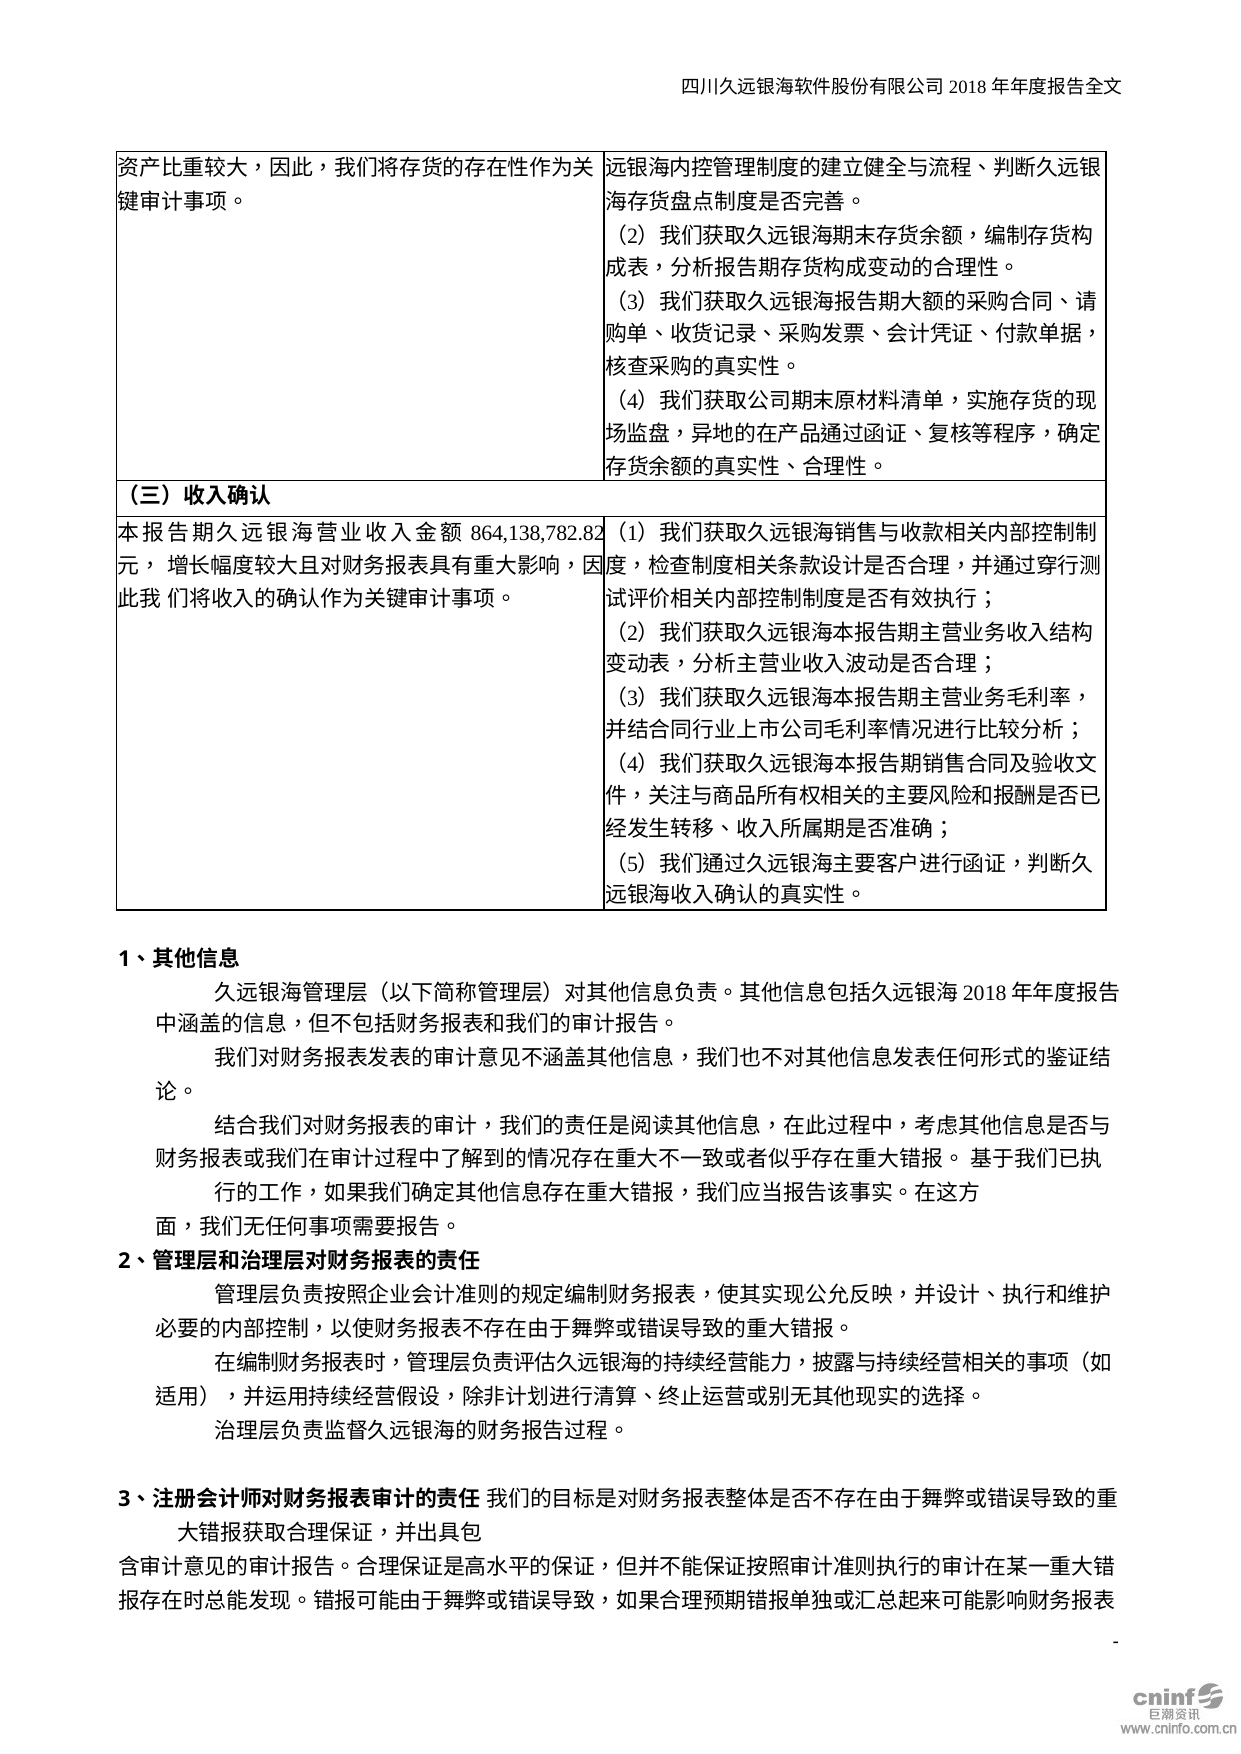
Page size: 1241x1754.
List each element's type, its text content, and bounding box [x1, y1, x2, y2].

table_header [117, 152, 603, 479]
subtitle 我们对财务报表发表的审计意见不涵盖其他信息，我们也不对其他信息发表任何形式的鉴证结 [214, 1042, 1122, 1072]
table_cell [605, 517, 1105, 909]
subtitle 1、其他信息 [118, 943, 1122, 973]
text 3、注册会计师对财务报表审计的责任 我们的目标是对财务报表整体是否不存在由于舞弊或错误导致的重大错报获取合理保证，并出具包 [118, 1483, 1122, 1546]
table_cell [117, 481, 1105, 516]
subtitle 论。 [156, 1076, 1122, 1106]
subtitle 久远银海管理层（以下简称管理层）对其他信息负责。其他信息包括久远银海2018年年度报告 中涵盖的信息，但不包括财务报表和我们的审计报告。 [156, 977, 1122, 1038]
subtitle 治理层负责监督久远银海的财务报告过程。 [214, 1415, 1122, 1445]
subtitle 财务报表或我们在审计过程中了解到的情况存在重大不一致或者似乎存在重大错报。 基于我们已执行的工作，如果我们确定其他信息存在重大错报，我们应当报告该事实。在这方 [155, 1143, 1122, 1207]
subtitle 含审计意见的审计报告。合理保证是高水平的保证，但并不能保证按照审计准则执行的审计在某一重大错 报存在时总能发现。错报可能由于舞弊或错误导致，如果合理预期错报单独或汇总起来可能影响财务报表 [118, 1551, 1122, 1614]
subtitle 管理层负责按照企业会计准则的规定编制财务报表，使其实现公允反映，并设计、执行和维护 必要的内部控制，以使财务报表不存在由于舞弊或错误导致的重大错报。 [156, 1279, 1122, 1343]
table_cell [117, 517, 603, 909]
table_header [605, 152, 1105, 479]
subtitle 在编制财务报表时，管理层负责评估久远银海的持续经营能力，披露与持续经营相关的事项（如 适用），并运用持续经营假设，除非计划进行清算、终止运营或别无其他现实的选择。 [156, 1347, 1122, 1411]
text 面，我们无任何事项需要报告。 2、管理层和治理层对财务报表的责任 [118, 1211, 482, 1275]
picture [1115, 1680, 1240, 1737]
subtitle 结合我们对财务报表的审计，我们的责任是阅读其他信息，在此过程中，考虑其他信息是否与 [214, 1109, 1122, 1139]
